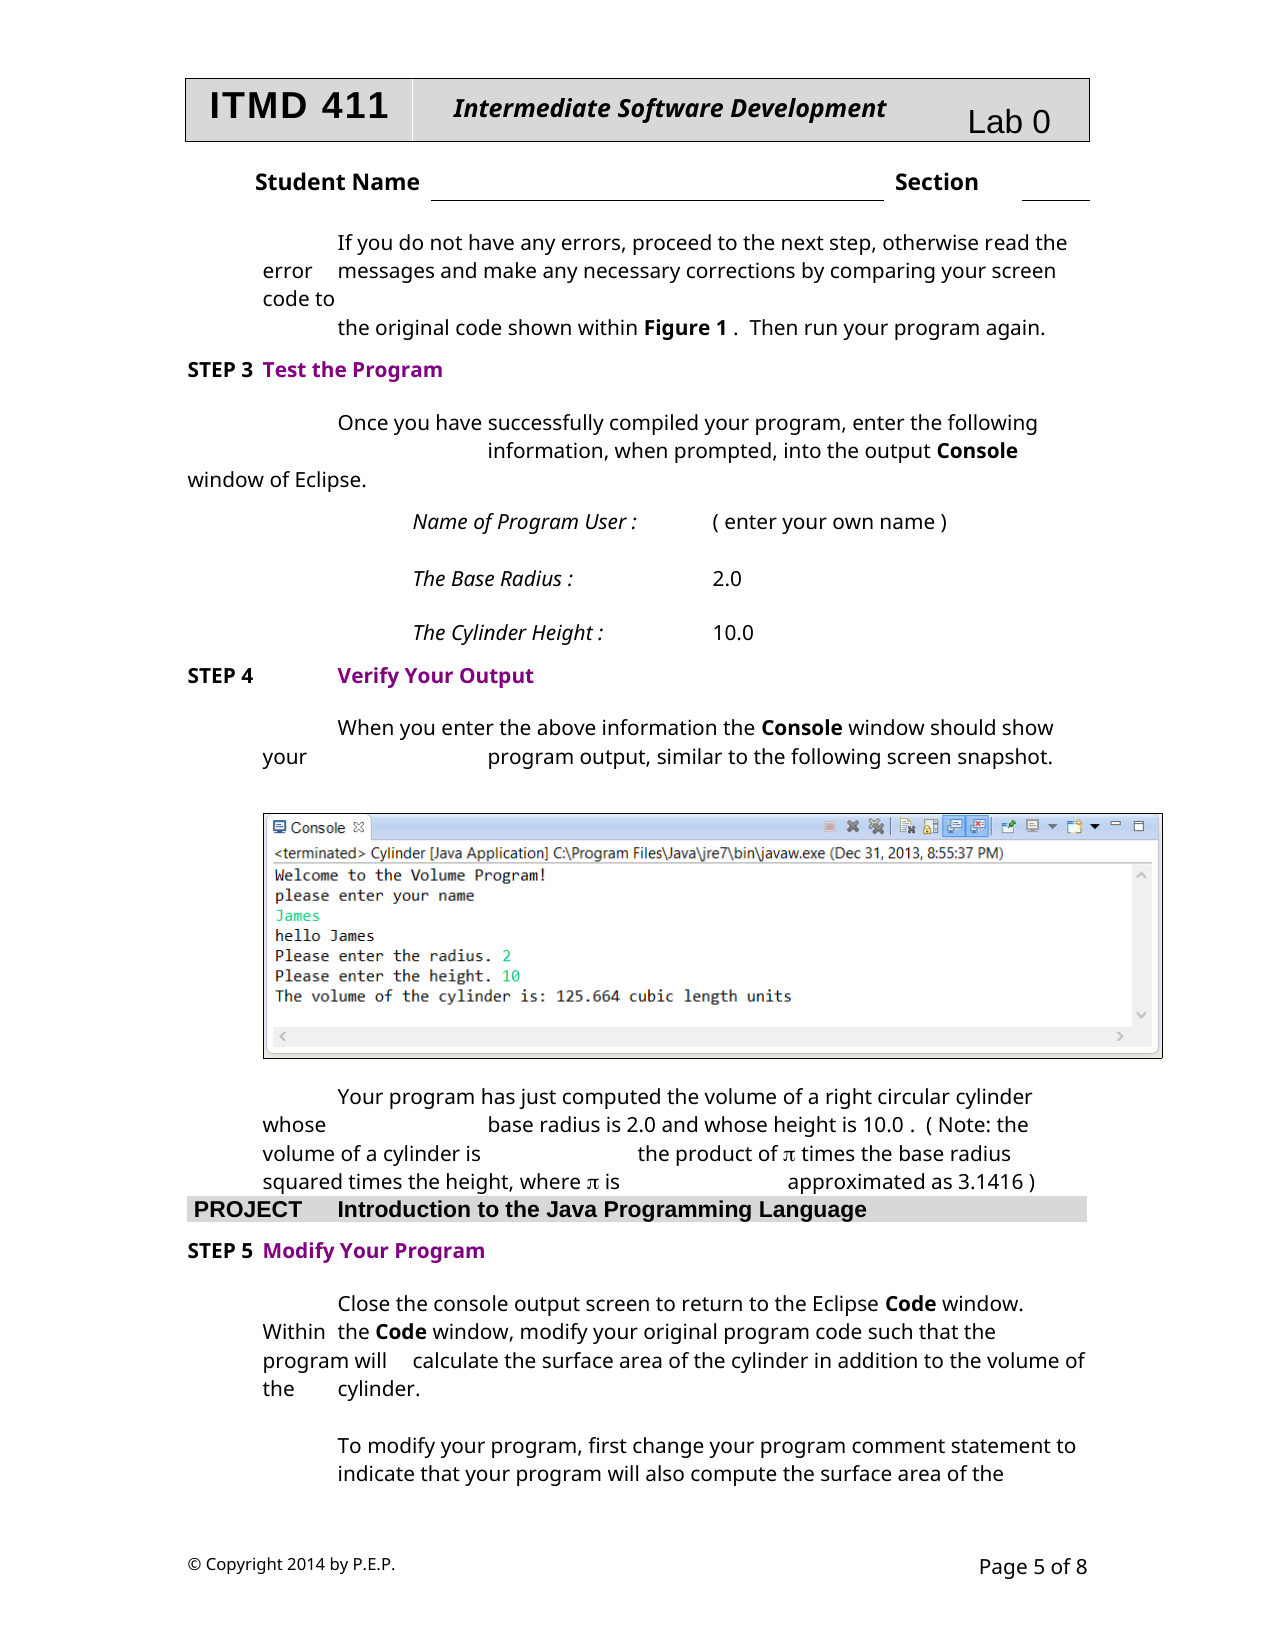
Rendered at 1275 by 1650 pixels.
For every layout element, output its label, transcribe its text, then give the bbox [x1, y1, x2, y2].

text The Base Radius : 2.0 [187, 564, 1087, 593]
picture [264, 814, 1162, 1058]
text PROJECT Introduction to the Java Programming Language [187, 1196, 1087, 1222]
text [337, 1431, 1087, 1488]
text The Cylinder Height : 10.0 [187, 618, 1087, 647]
text If you do not have any errors, proceed to the next step, otherwise read the error messages and make any necessary corrections by comparing your screen code to [187, 228, 1087, 313]
text the original code shown within Figure 1 . Then run your program again. [187, 313, 1087, 341]
text STEP 4 Verify Your Output [187, 661, 1087, 689]
text Close the console output screen to return to the Eclipse Code window. Within the Code window, modify your original program code such that the program will calculate the surface area of the cylinder in addition to the volume of the cylinder. [187, 1289, 1087, 1403]
text STEP 5 Modify Your Program [187, 1236, 1087, 1265]
text Name of Program User : ( enter your own name ) [187, 507, 1087, 564]
text STEP 3 Test the Program [187, 356, 1087, 384]
text When you enter the above information the Console window should show your program output, similar to the following screen snapshot. [262, 713, 1087, 799]
text Your program has just computed the volume of a right circular cylinder whose base radius is 2.0 and whose height is 10.0 . ( Note: the volume of a cylinder is the product of times the base radius squared times the height, where is approximated as 3.1416 ) [262, 1082, 1087, 1196]
text Once you have successfully compiled your program, enter the following information, when prompted, into the output Console window of Eclipse. [187, 408, 1087, 493]
